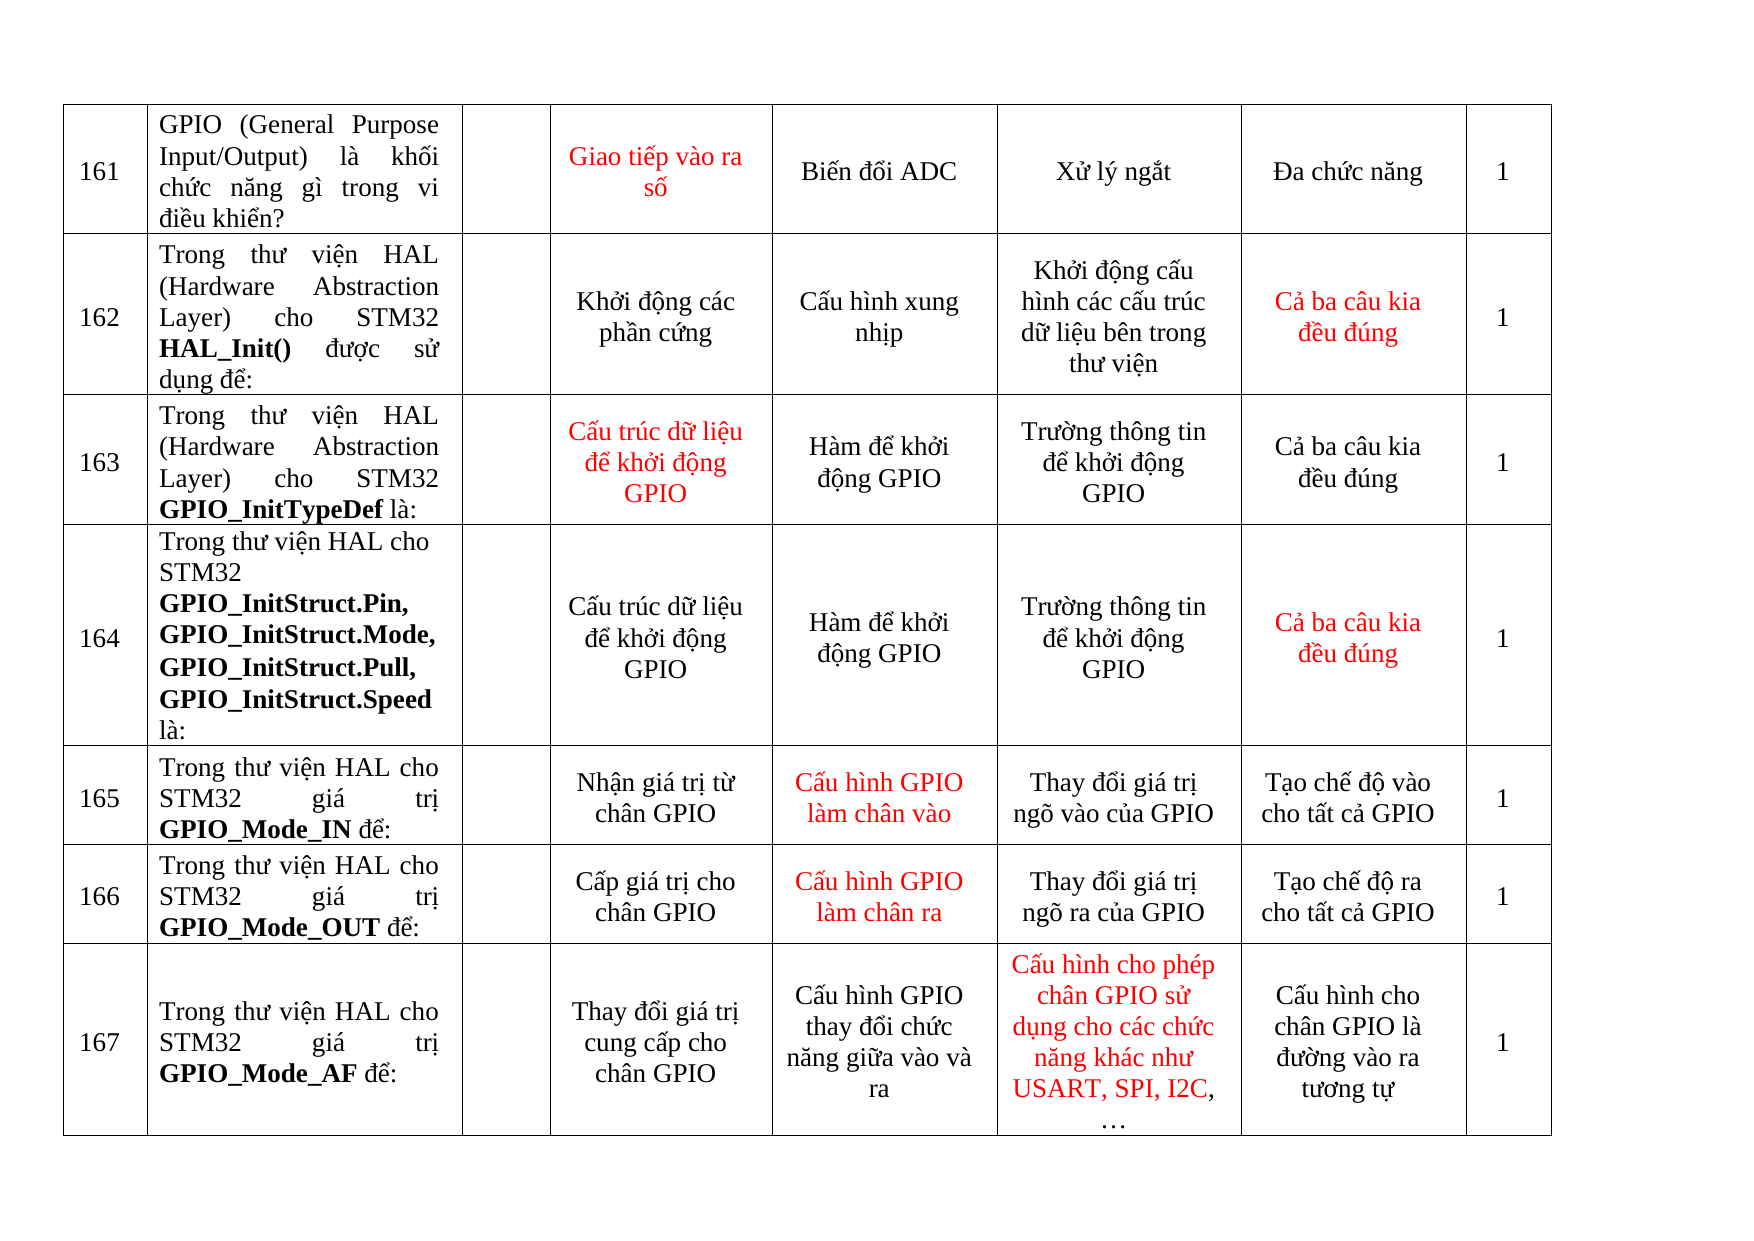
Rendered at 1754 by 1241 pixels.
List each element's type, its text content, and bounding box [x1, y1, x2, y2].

table_cell Cấu hình xung nhịp [773, 234, 997, 394]
table_cell Trường thông tin để khởi động GPIO [998, 395, 1241, 524]
table_cell Cấu trúc dữ liệu để khởi động GPIO [551, 395, 772, 524]
table_cell Thay đổi giá trị cung cấp cho chân GPIO [551, 944, 772, 1135]
table_cell Cấu hình cho chân GPIO là đường vào ra tương tự [1242, 944, 1466, 1135]
table_cell 161 [64, 105, 147, 233]
table_cell Trong thư viện HAL (Hardware Abstraction Layer) cho STM32 GPIO_InitTypeDef là: [148, 395, 462, 524]
table_cell [463, 525, 550, 745]
table_cell 165 [64, 746, 147, 844]
table_cell 164 [64, 525, 147, 745]
table_cell Trong thư viện HAL cho STM32 giá trị GPIO_Mode_OUT để: [148, 845, 462, 943]
table_cell Cả ba câu kia đều đúng [1242, 234, 1466, 394]
table_cell 166 [64, 845, 147, 943]
table_cell Khởi động các phần cứng [551, 234, 772, 394]
table_cell 1 [1467, 395, 1551, 524]
table_cell Cấu hình GPIO thay đổi chức năng giữa vào và ra [773, 944, 997, 1135]
table_cell Thay đổi giá trị ngõ ra của GPIO [998, 845, 1241, 943]
table_cell Giao tiếp vào ra số [551, 105, 772, 233]
table_cell [463, 105, 550, 233]
table_cell 1 [1467, 525, 1551, 745]
table_cell [463, 234, 550, 394]
table_cell Xử lý ngắt [998, 105, 1241, 233]
table_cell [463, 395, 550, 524]
table_cell [463, 944, 550, 1135]
table_cell Trong thư viện HAL cho STM32 GPIO_InitStruct.Pin, GPIO_InitStruct.Mode, GPIO_InitStruct.Pull, GPIO_InitStruct.Speed là: [148, 525, 462, 745]
table_cell Tạo chế độ ra cho tất cả GPIO [1242, 845, 1466, 943]
table_cell GPIO (General Purpose Input/Output) là khối chức năng gì trong vi điều khiển? [148, 105, 462, 233]
table_cell Trong thư viện HAL (Hardware Abstraction Layer) cho STM32 HAL_Init() được sử dụng để: [148, 234, 462, 394]
table_cell Tạo chế độ vào cho tất cả GPIO [1242, 746, 1466, 844]
table_cell Cả ba câu kia đều đúng [1242, 525, 1466, 745]
table_cell Cả ba câu kia đều đúng [1242, 395, 1466, 524]
table_cell [463, 845, 550, 943]
table_cell Biến đổi ADC [773, 105, 997, 233]
table_cell 167 [64, 944, 147, 1135]
table_cell Cấp giá trị cho chân GPIO [551, 845, 772, 943]
table_cell 1 [1467, 944, 1551, 1135]
table_cell Nhận giá trị từ chân GPIO [551, 746, 772, 844]
table_cell 1 [1467, 845, 1551, 943]
table_cell 1 [1467, 105, 1551, 233]
table_cell Hàm để khởi động GPIO [773, 525, 997, 745]
table_cell Cấu hình GPIO làm chân vào [773, 746, 997, 844]
table_cell Thay đổi giá trị ngõ vào của GPIO [998, 746, 1241, 844]
table_cell Cấu hình cho phép chân GPIO sử dụng cho các chức năng khác như USART, SPI, I2C, … [998, 944, 1241, 1135]
table_cell Đa chức năng [1242, 105, 1466, 233]
table_cell 1 [1467, 234, 1551, 394]
table_cell 1 [1467, 746, 1551, 844]
table_cell 163 [64, 395, 147, 524]
table_cell 162 [64, 234, 147, 394]
table_cell Trường thông tin để khởi động GPIO [998, 525, 1241, 745]
table_cell Cấu trúc dữ liệu để khởi động GPIO [551, 525, 772, 745]
table_cell Cấu hình GPIO làm chân ra [773, 845, 997, 943]
table_cell Khởi động cấu hình các cấu trúc dữ liệu bên trong thư viện [998, 234, 1241, 394]
table_cell Hàm để khởi động GPIO [773, 395, 997, 524]
table_cell Trong thư viện HAL cho STM32 giá trị GPIO_Mode_IN để: [148, 746, 462, 844]
table_cell Trong thư viện HAL cho STM32 giá trị GPIO_Mode_AF để: [148, 944, 462, 1135]
table_cell [463, 746, 550, 844]
